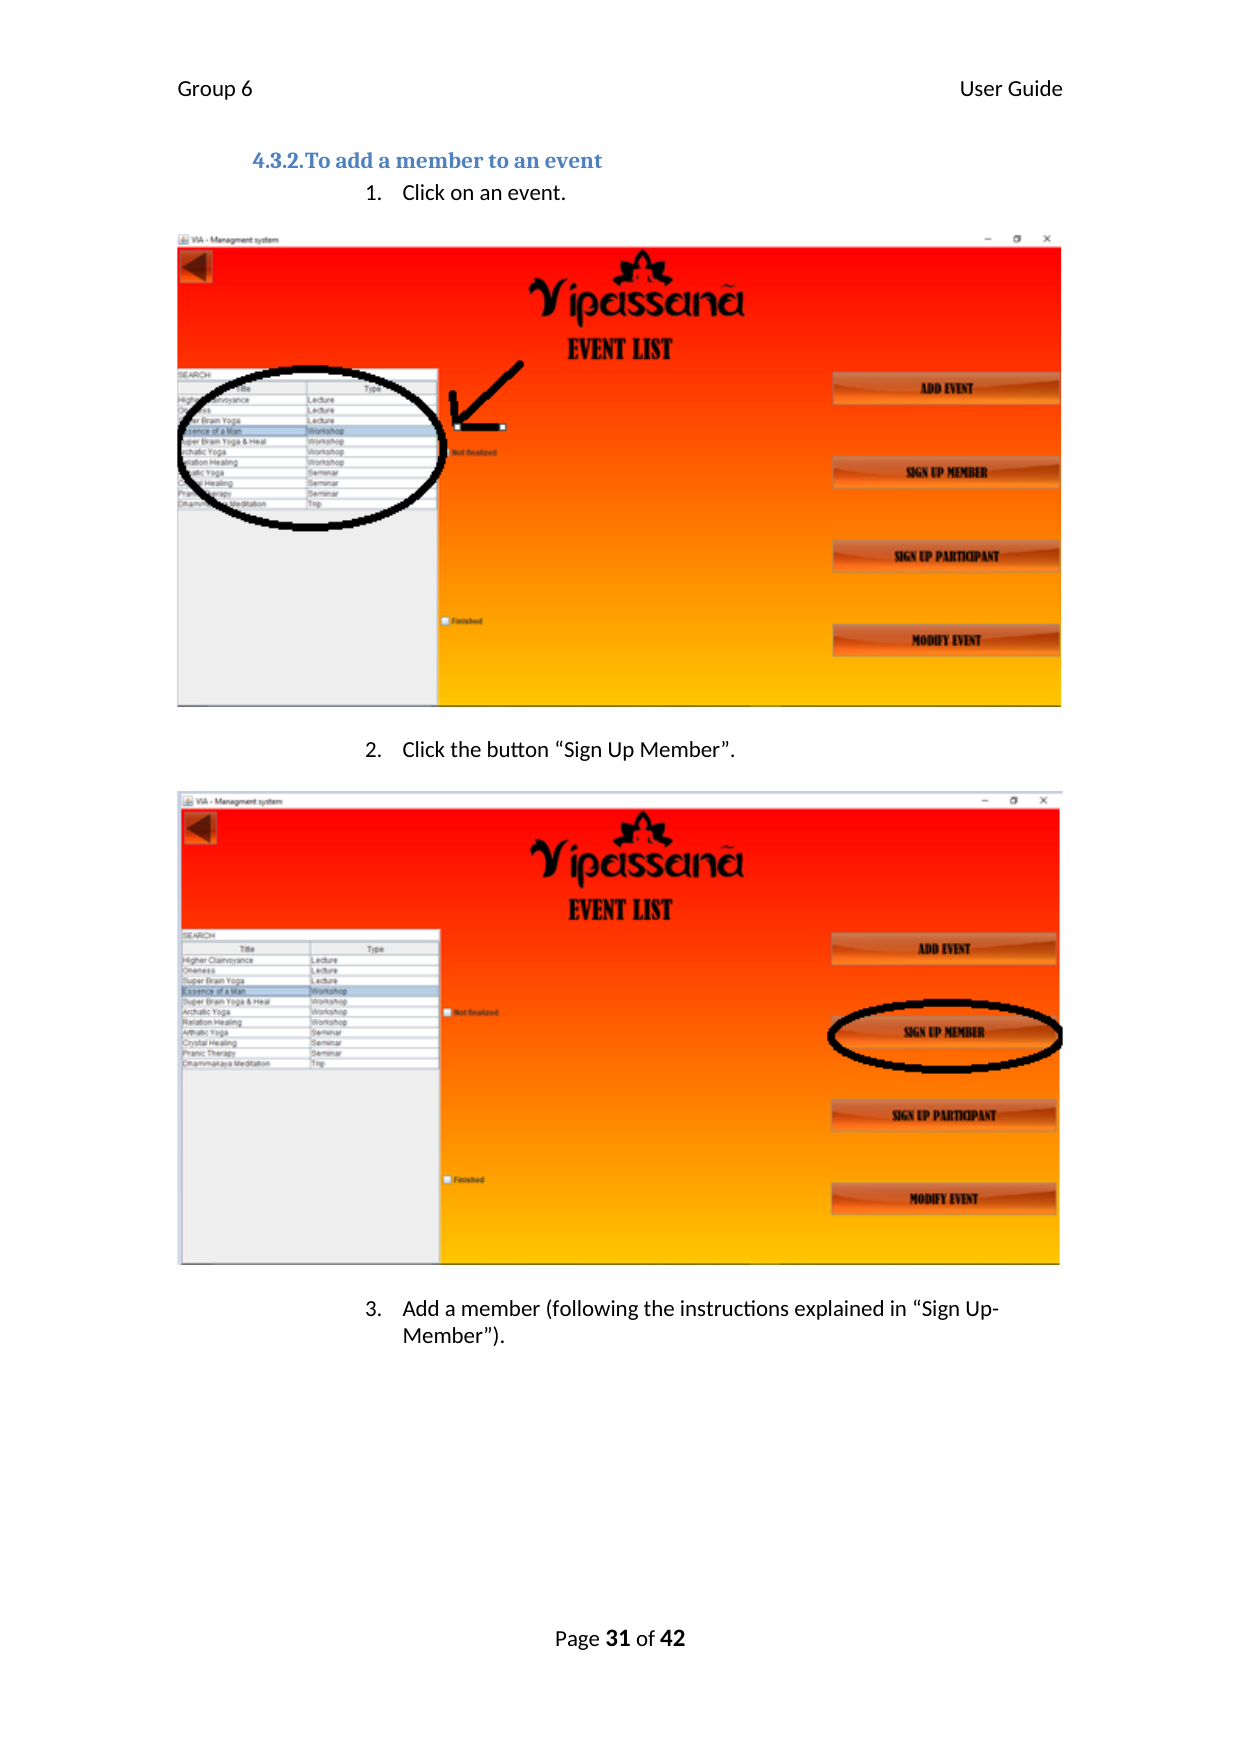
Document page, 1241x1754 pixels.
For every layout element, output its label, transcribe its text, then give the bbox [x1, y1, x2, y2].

picture [177, 791, 1063, 1265]
picture [177, 234, 1062, 707]
list Add a member (following the instructions explained in “Sign Up-Member”). [365, 1294, 1063, 1350]
subtitle To add a member to an event [252, 148, 1063, 174]
list Click on an event. [365, 178, 1063, 206]
list Click the button “Sign Up Member”. [365, 735, 1063, 763]
